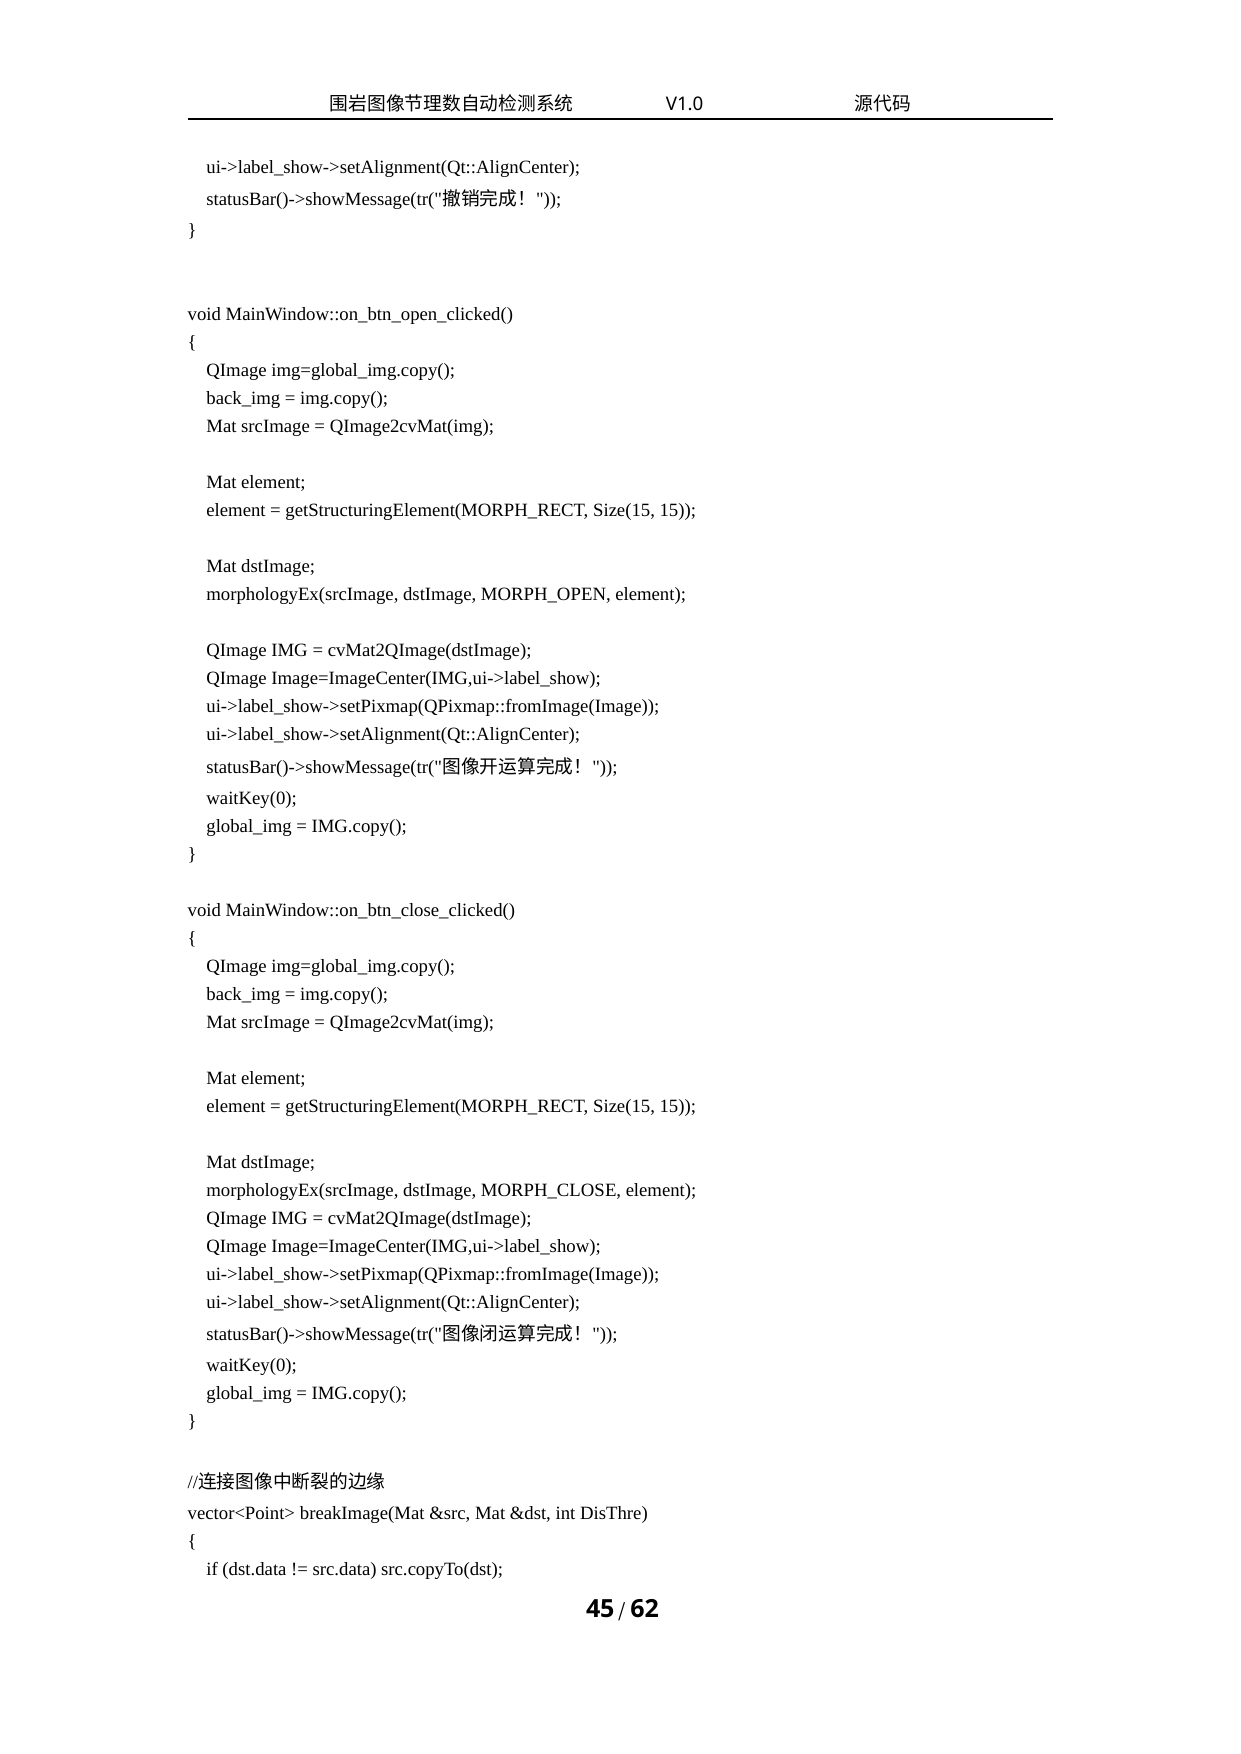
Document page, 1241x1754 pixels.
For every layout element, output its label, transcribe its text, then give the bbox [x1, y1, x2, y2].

text morphologyEx(srcImage, dstImage, MORPH_OPEN, element); [187, 583, 1053, 605]
text Mat srcImage = QImage2cvMat(img); [187, 1011, 1053, 1032]
text QImage IMG = cvMat2QImage(dstImage); [187, 1207, 1053, 1228]
text statusBar()->showMessage(tr("图像闭运算完成！")); [187, 1319, 1053, 1346]
text QImage IMG = cvMat2QImage(dstImage); [187, 639, 1053, 661]
text ui->label_show->setPixmap(QPixmap::fromImage(Image)); [187, 695, 1053, 717]
text QImage Image=ImageCenter(IMG,ui->label_show); [187, 667, 1053, 689]
text ui->label_show->setPixmap(QPixmap::fromImage(Image)); [187, 1263, 1053, 1284]
text back_img = img.copy(); [187, 983, 1053, 1004]
text Mat element; [187, 471, 1053, 493]
text element = getStructuringElement(MORPH_RECT, Size(15, 15)); [187, 1095, 1053, 1116]
text QImage img=global_img.copy(); [187, 359, 1053, 381]
text } [187, 843, 1053, 864]
text Mat element; [187, 1067, 1053, 1088]
text global_img = IMG.copy(); [187, 1382, 1053, 1404]
text QImage Image=ImageCenter(IMG,ui->label_show); [187, 1235, 1053, 1256]
text ui->label_show->setAlignment(Qt::AlignCenter); [187, 156, 1053, 177]
text void MainWindow::on_btn_open_clicked() [187, 303, 1053, 324]
text } [187, 1410, 1053, 1432]
text //连接图像中断裂的边缘 [187, 1466, 1053, 1493]
text back_img = img.copy(); [187, 387, 1053, 408]
text Mat srcImage = QImage2cvMat(img); [187, 415, 1053, 437]
text Mat dstImage; [187, 555, 1053, 577]
text statusBar()->showMessage(tr("撤销完成！")); [187, 183, 1053, 211]
text morphologyEx(srcImage, dstImage, MORPH_CLOSE, element); [187, 1179, 1053, 1200]
text statusBar()->showMessage(tr("图像开运算完成！")); [187, 751, 1053, 778]
text ui->label_show->setAlignment(Qt::AlignCenter); [187, 723, 1053, 745]
text } [187, 219, 1053, 240]
text { [187, 1530, 1053, 1551]
text { [187, 927, 1053, 948]
text element = getStructuringElement(MORPH_RECT, Size(15, 15)); [187, 499, 1053, 521]
text waitKey(0); [187, 787, 1053, 808]
text QImage img=global_img.copy(); [187, 955, 1053, 976]
text waitKey(0); [187, 1354, 1053, 1376]
text ui->label_show->setAlignment(Qt::AlignCenter); [187, 1291, 1053, 1312]
text void MainWindow::on_btn_close_clicked() [187, 899, 1053, 920]
text { [187, 331, 1053, 352]
text if (dst.data != src.data) src.copyTo(dst); [187, 1558, 1053, 1579]
text global_img = IMG.copy(); [187, 814, 1053, 836]
text vector<Point> breakImage(Mat &src, Mat &dst, int DisThre) [187, 1502, 1053, 1523]
text Mat dstImage; [187, 1151, 1053, 1172]
